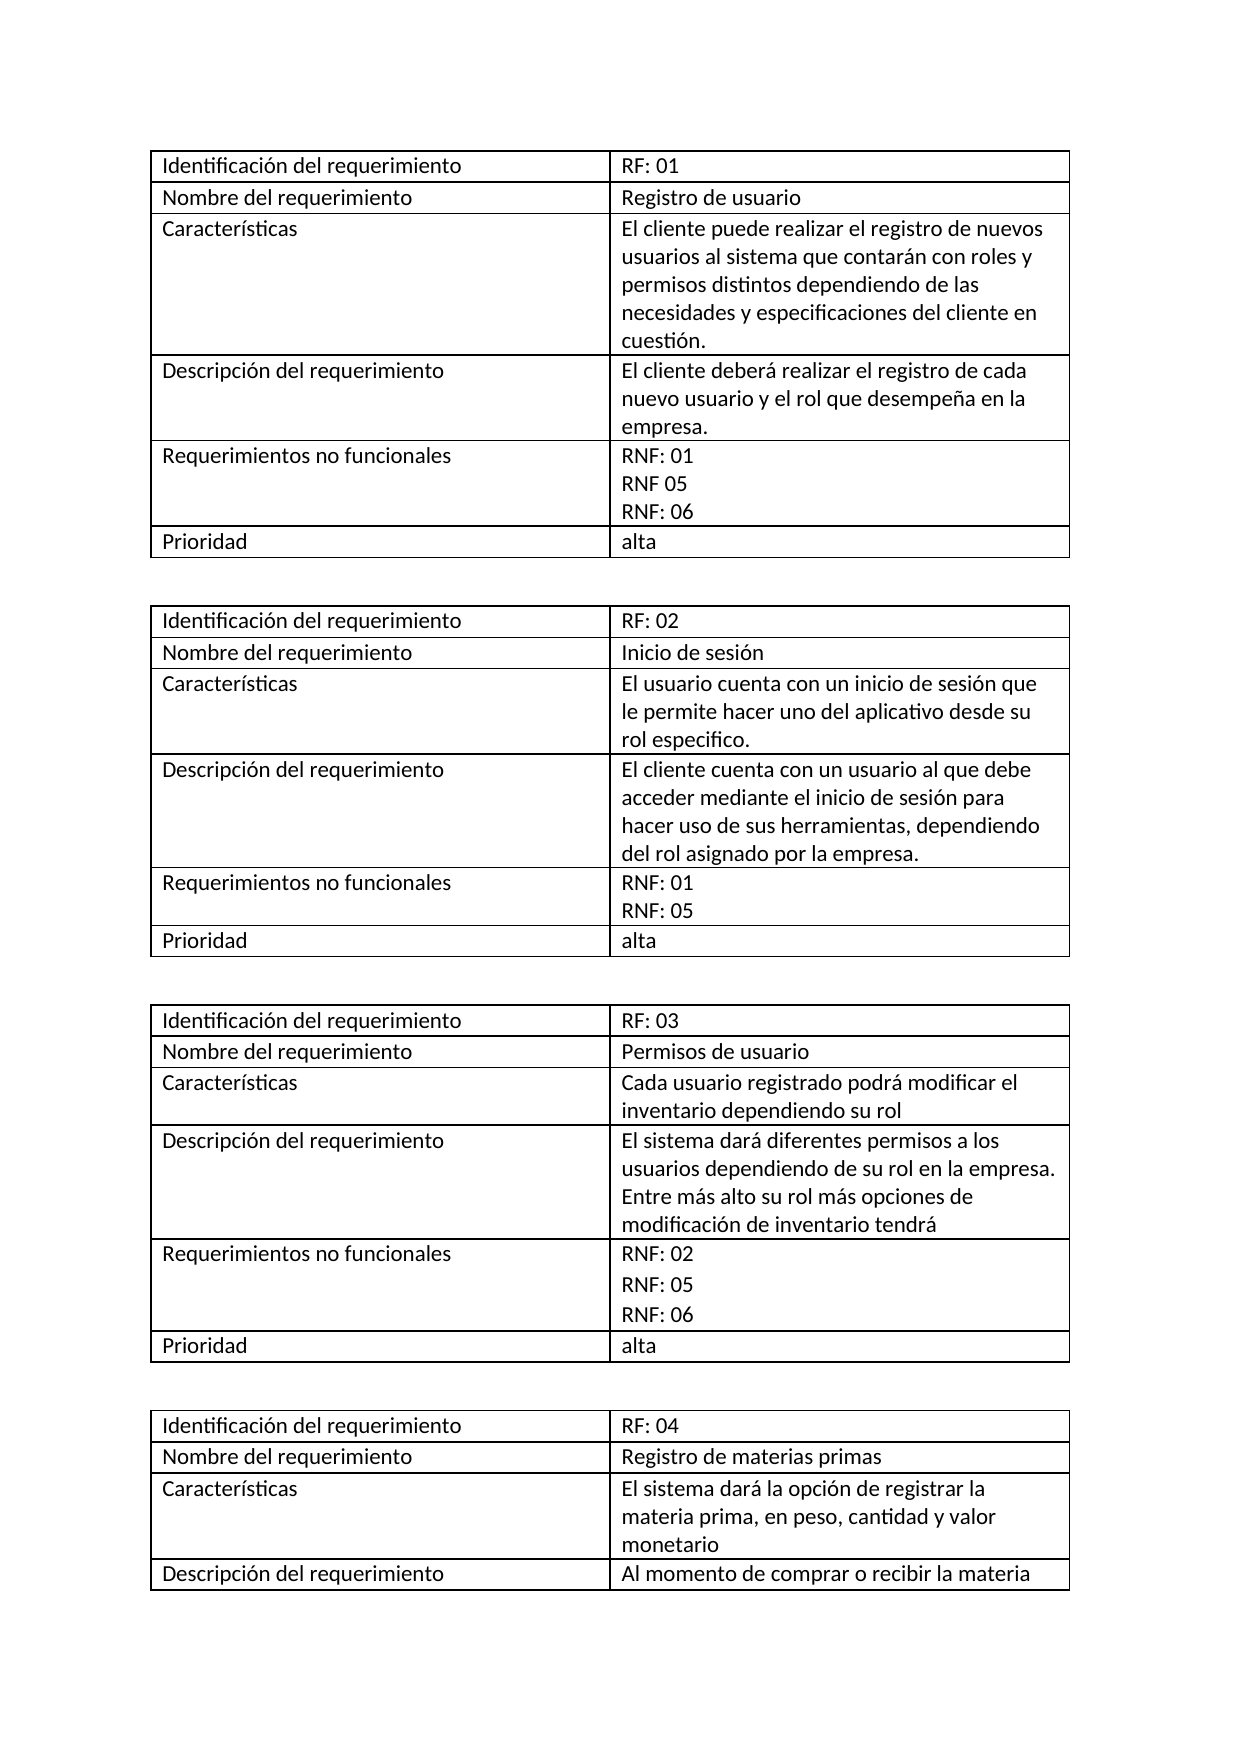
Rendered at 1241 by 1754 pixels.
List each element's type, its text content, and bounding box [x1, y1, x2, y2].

table_cell Permisos de usuario [611, 1037, 1069, 1067]
table_cell Descripción del requerimiento [152, 356, 609, 440]
table_header Identificación del requerimiento [152, 1411, 609, 1441]
table_cell Características [152, 1068, 609, 1124]
table_cell Nombre del requerimiento [152, 638, 609, 668]
table_cell El sistema dará la opción de registrar la materia prima, en peso, cantidad y valor monetario [611, 1474, 1069, 1558]
table_header Identificación del requerimiento [152, 1006, 609, 1035]
table_cell El sistema dará diferentes permisos a los usuarios dependiendo de su rol en la empresa. Entre más alto su rol más opciones de modificación de inventario tendrá [611, 1126, 1069, 1238]
table_cell Registro de usuario [611, 183, 1069, 212]
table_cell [152, 1560, 609, 1589]
table_cell Características [152, 1474, 609, 1558]
table_cell alta [611, 1332, 1069, 1361]
table_cell Prioridad [152, 1332, 609, 1361]
table_cell Descripción del requerimiento [152, 1126, 609, 1238]
table_cell Cada usuario registrado podrá modificar el inventario dependiendo su rol [611, 1068, 1069, 1124]
table_cell alta [611, 926, 1069, 956]
table_cell Descripción del requerimiento [152, 755, 609, 867]
table_cell RNF: 01 RNF: 05 [611, 868, 1069, 924]
table_cell El cliente puede realizar el registro de nuevos usuarios al sistema que contarán con roles y permisos distintos dependiendo de las necesidades y especificaciones del cliente en cuestión. [611, 214, 1069, 354]
table_cell El usuario cuenta con un inicio de sesión que le permite hacer uno del aplicativo desde su rol especifico. [611, 669, 1069, 753]
table_cell Prioridad [152, 527, 609, 557]
table_header RF: 04 [611, 1411, 1069, 1441]
table_cell Prioridad [152, 926, 609, 956]
table_header Identificación del requerimiento [152, 152, 609, 181]
table_cell El cliente deberá realizar el registro de cada nuevo usuario y el rol que desempeña en la empresa. [611, 356, 1069, 440]
table_cell RNF: 01 RNF 05 RNF: 06 [611, 441, 1069, 525]
table_cell alta [611, 527, 1069, 557]
table_cell RNF: 02 RNF: 05 RNF: 06 [611, 1240, 1069, 1330]
table_cell Inicio de sesión [611, 638, 1069, 668]
table_header RF: 03 [611, 1006, 1069, 1035]
table_cell Características [152, 214, 609, 354]
table_cell Nombre del requerimiento [152, 183, 609, 212]
table_cell Nombre del requerimiento [152, 1037, 609, 1067]
table_cell Requerimientos no funcionales [152, 1240, 609, 1330]
table_cell Requerimientos no funcionales [152, 868, 609, 924]
table_header Identificación del requerimiento [152, 607, 609, 636]
table_cell El cliente cuenta con un usuario al que debe acceder mediante el inicio de sesión para hacer uso de sus herramientas, dependiendo del rol asignado por la empresa. [611, 755, 1069, 867]
table_cell Características [152, 669, 609, 753]
table_cell Nombre del requerimiento [152, 1443, 609, 1472]
table_header RF: 01 [611, 152, 1069, 181]
table_cell Requerimientos no funcionales [152, 441, 609, 525]
table_header RF: 02 [611, 607, 1069, 636]
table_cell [611, 1560, 1069, 1589]
table_cell Registro de materias primas [611, 1443, 1069, 1472]
